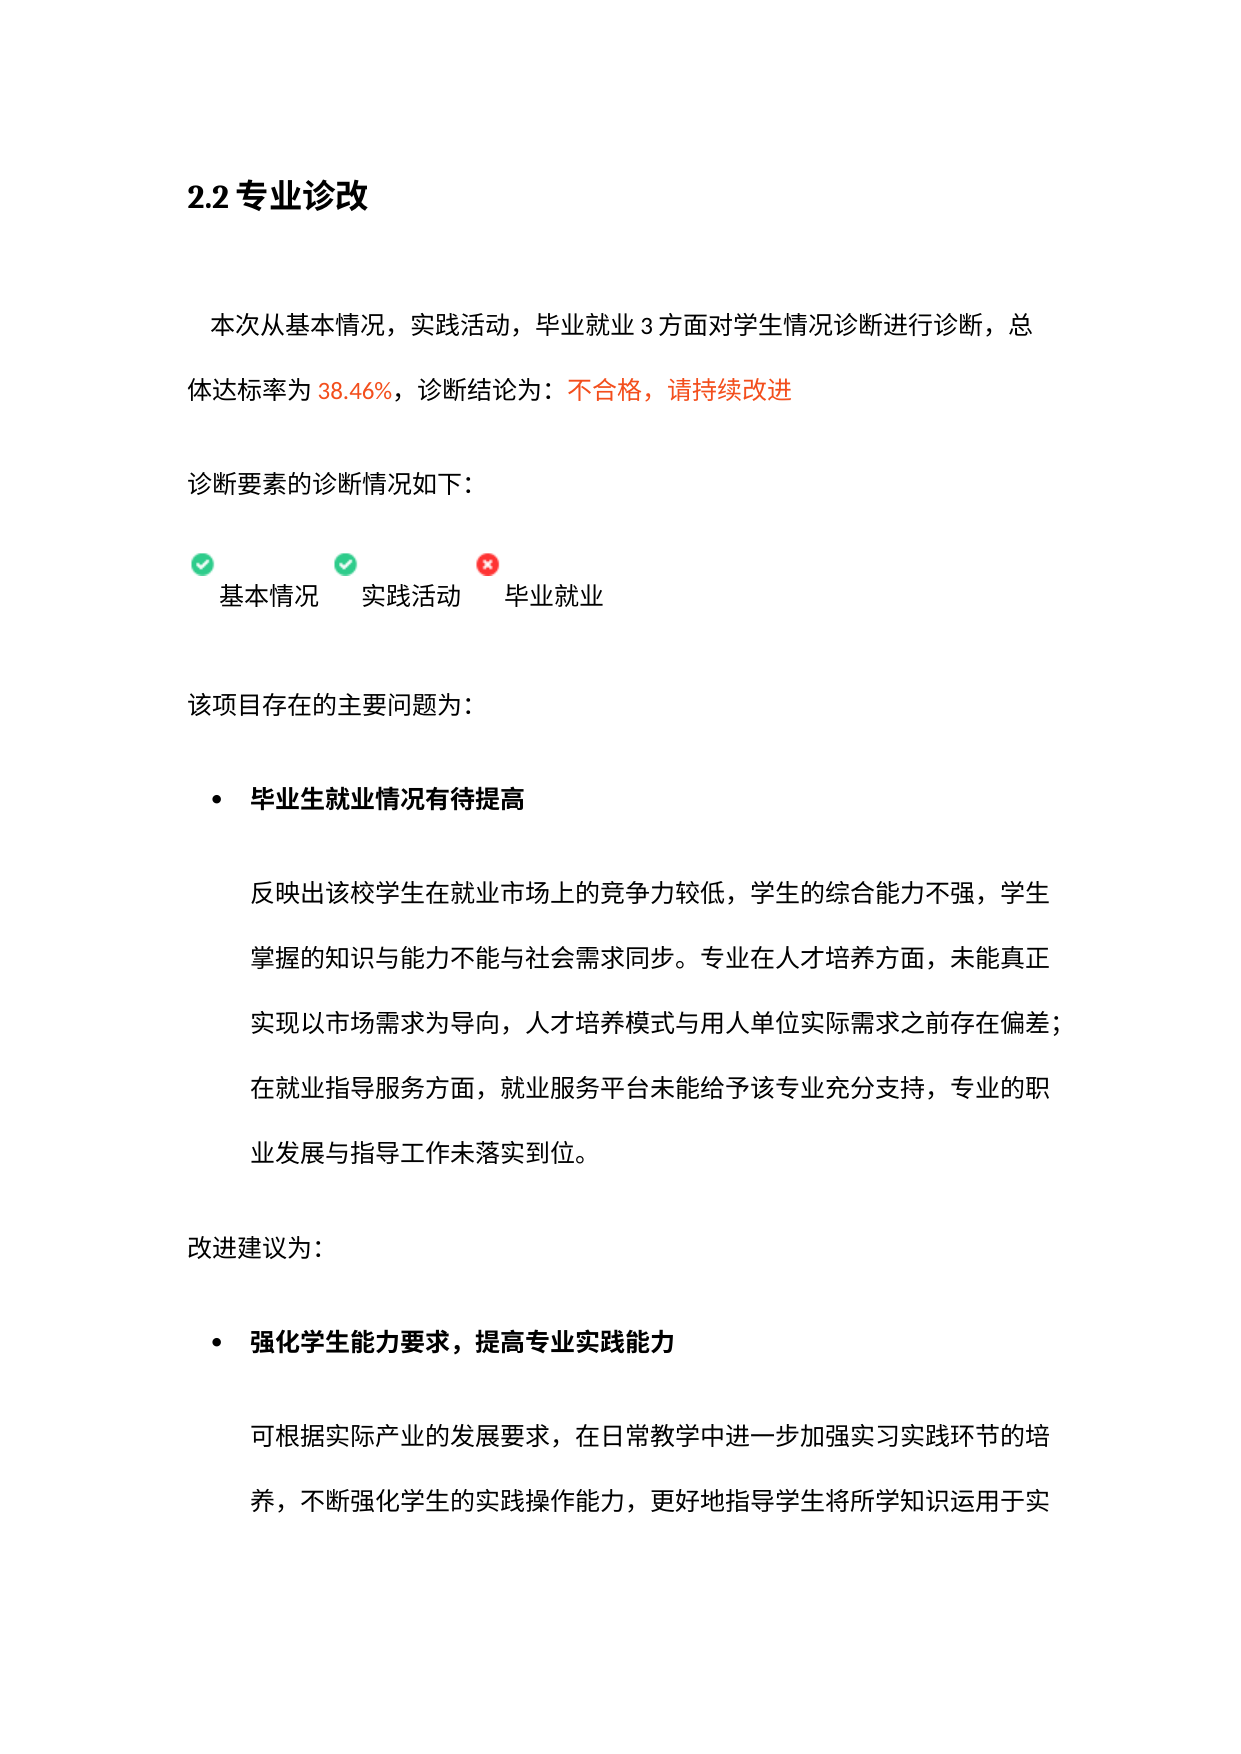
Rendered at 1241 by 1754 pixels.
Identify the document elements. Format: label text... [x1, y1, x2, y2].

list 毕业生就业情况有待提高 [212, 765, 1053, 830]
list 改进建议为： [187, 1214, 1053, 1279]
list 反映出该校学生在就业市场上的竞争力较低，学生的综合能力不强，学生掌握的知识与能力不能与社会需求同步。专业在人才培养方面，未能真正实现以市场需求为导向，人才培养模式与用人单位实际需求之前存在偏差；在就业指导服务方面，就业服务平台未能给予该专业充分支持，专业的职业发展与指导工作未落实到位。 [250, 859, 1053, 1184]
text 本次从基本情况，实践活动，毕业就业3方面对学生情况诊断进行诊断，总体达标率为38.46%，诊断结论为：不合格，请持续改进 [187, 291, 1053, 421]
text 诊断要素的诊断情况如下： [187, 450, 1053, 515]
list 强化学生能力要求，提高专业实践能力 [212, 1308, 1053, 1373]
picture [472, 544, 504, 576]
text 该项目存在的主要问题为： [187, 671, 1053, 736]
picture [330, 544, 362, 576]
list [250, 1402, 1053, 1532]
text 基本情况 实践活动 毕业就业 [187, 544, 1053, 642]
subtitle 2.2专业诊改 [187, 162, 1053, 227]
picture [187, 544, 219, 576]
